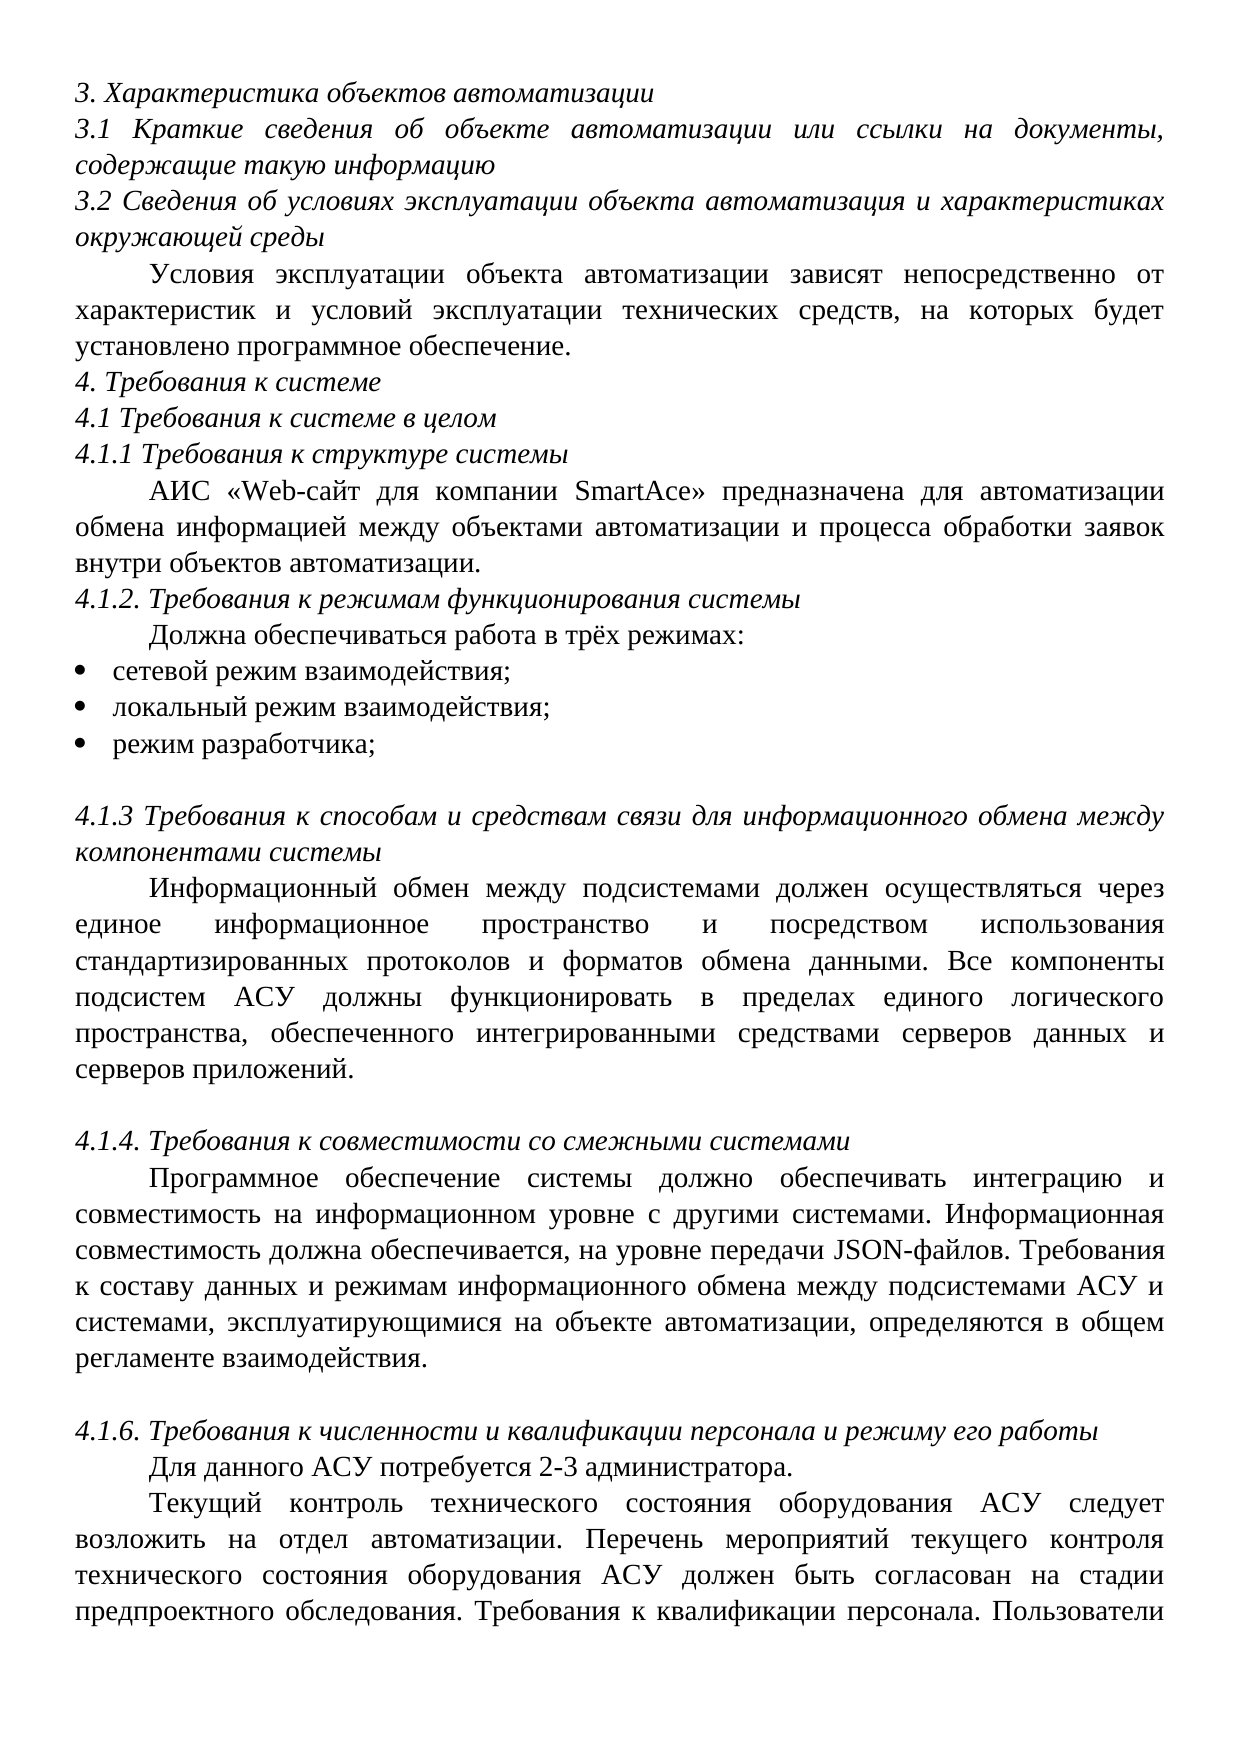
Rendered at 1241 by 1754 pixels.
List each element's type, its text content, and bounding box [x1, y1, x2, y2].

text 4.1.2. Требования к режимам функционирования системы [75, 581, 1165, 614]
text Должна обеспечиваться работа в трёх режимах: [75, 617, 1165, 651]
text 4. Требования к системе [75, 364, 1165, 398]
text 4.1.3 Требования к способам и средствам связи для информационного обмена между компонентами системы [75, 798, 1165, 868]
text 4.1.6. Требования к численности и квалификации персонала и режиму его работы [75, 1413, 1165, 1446]
list локальный режим взаимодействия; [75, 689, 1165, 723]
list режим разработчика; [75, 726, 1165, 759]
text 3. Характеристика объектов автоматизации [75, 75, 1165, 108]
text 4.1.4. Требования к совместимости со смежными системами [75, 1123, 1165, 1157]
text 4.1.1 Требования к структуре системы [75, 436, 1165, 470]
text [75, 1485, 1165, 1627]
text Условия эксплуатации объекта автоматизации зависят непосредственно от характеристик и условий эксплуатации технических средств, на которых будет установлено программное обеспечение. [75, 256, 1165, 362]
text Программное обеспечение системы должно обеспечивать интеграцию и совместимость на информационном уровне с другими системами. Информационная совместимость должна обеспечивается, на уровне передачи JSON-файлов. Требования к составу данных и режимам информационного обмена между подсистемами АСУ и системами, эксплуатирующимися на объекте автоматизации, определяются в общем регламенте взаимодействия. [75, 1160, 1165, 1374]
text Для данного АСУ потребуется 2-3 администратора. [75, 1449, 1165, 1482]
text 3.1 Краткие сведения об объекте автоматизации или ссылки на документы, содержащие такую информацию [75, 111, 1165, 181]
list сетевой режим взаимодействия; [75, 653, 1165, 687]
text 3.2 Сведения об условиях эксплуатации объекта автоматизация и характеристиках окружающей среды [75, 183, 1165, 253]
text 4.1 Требования к системе в целом [75, 400, 1165, 434]
text АИС «Web-сайт для компании SmartAce» предназначена для автоматизации обмена информацией между объектами автоматизации и процесса обработки заявок внутри объектов автоматизации. [75, 473, 1165, 578]
text Информационный обмен между подсистемами должен осуществляться через единое информационное пространство и посредством использования стандартизированных протоколов и форматов обмена данными. Все компоненты подсистем АСУ должны функционировать в пределах единого логического пространства, обеспеченного интегрированными средствами серверов данных и серверов приложений. [75, 871, 1165, 1085]
